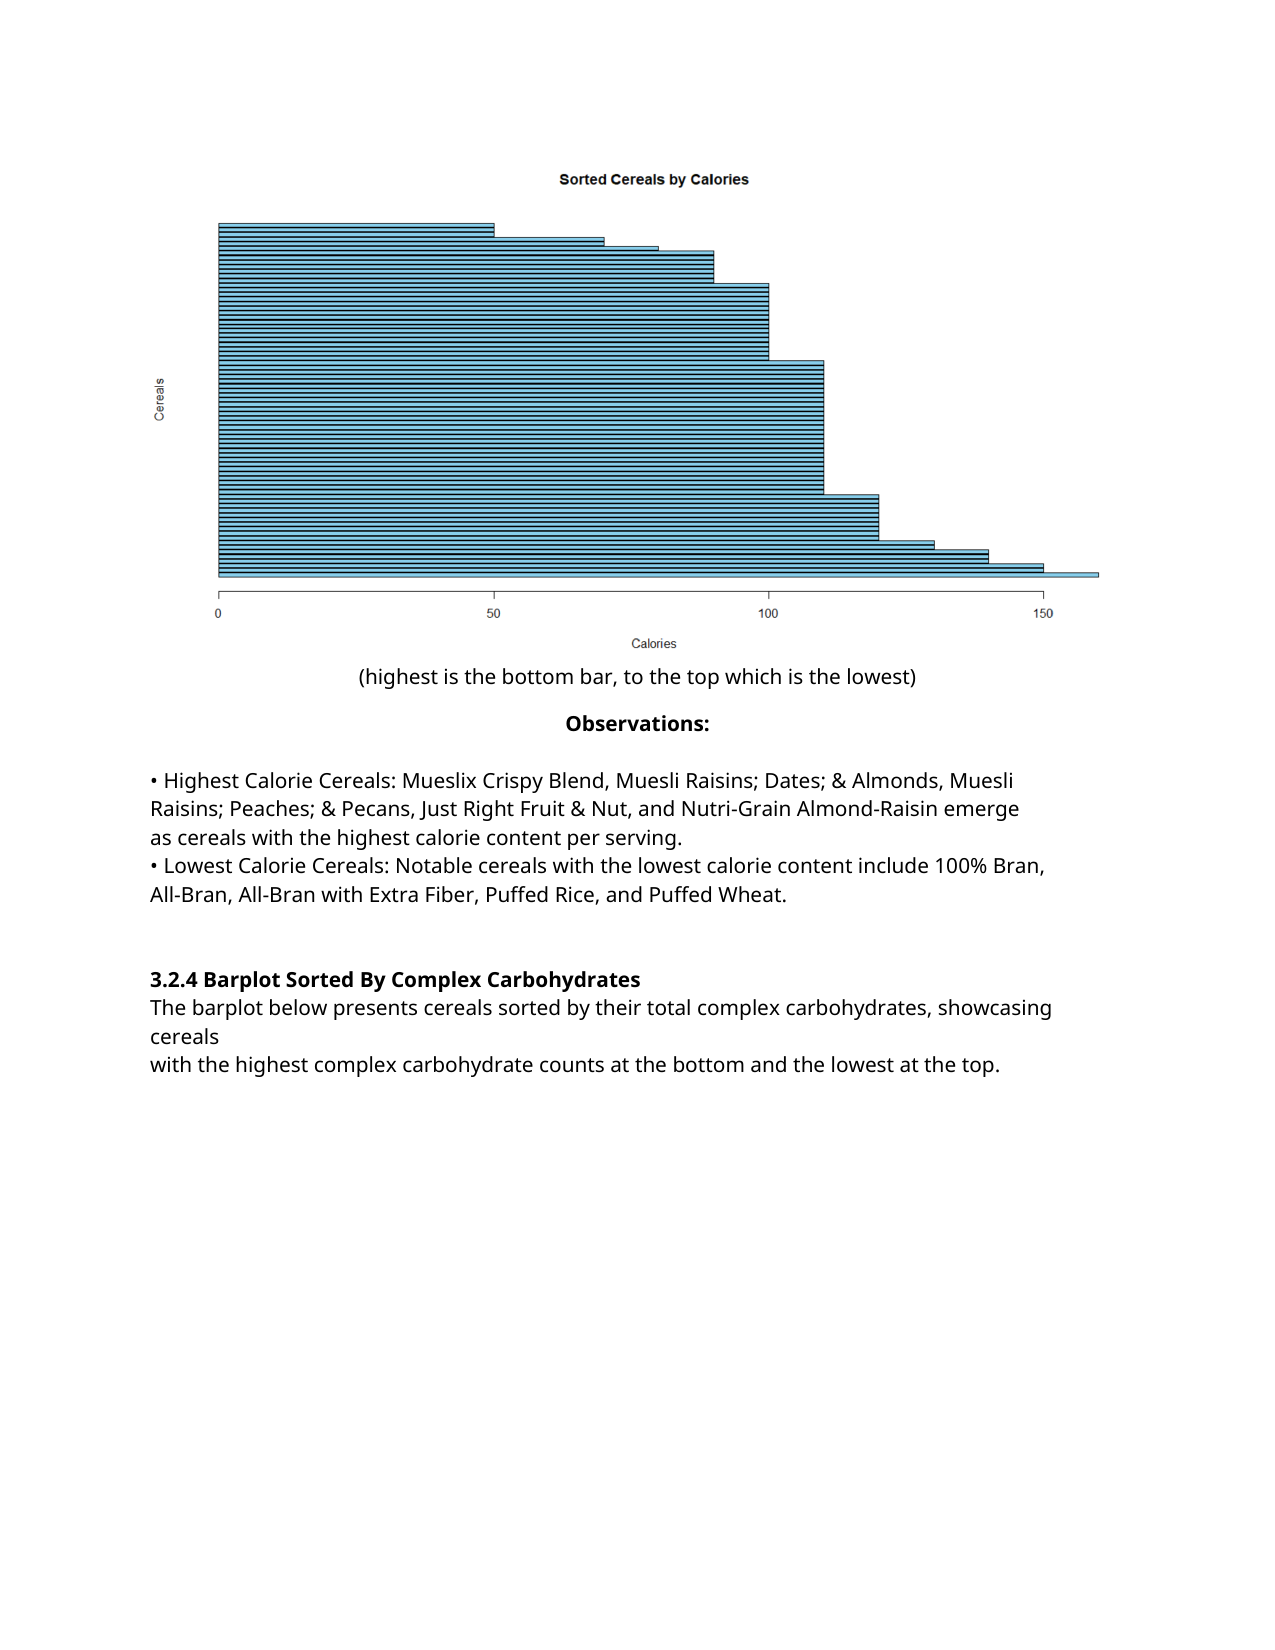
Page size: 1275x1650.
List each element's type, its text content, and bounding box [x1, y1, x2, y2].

text • Highest Calorie Cereals: Mueslix Crispy Blend, Muesli Raisins; Dates; & Almonds, Muesli [150, 766, 1125, 794]
text (highest is the bottom bar, to the top which is the lowest) [150, 660, 1125, 690]
text Raisins; Peaches; & Pecans, Just Right Fruit & Nut, and Nutri-Grain Almond-Raisin emerge [150, 794, 1125, 823]
text All-Bran, All-Bran with Extra Fiber, Puffed Rice, and Puffed Wheat. [150, 880, 1125, 908]
text • Lowest Calorie Cereals: Notable cereals with the lowest calorie content include 100% Bran, [150, 851, 1125, 880]
text with the highest complex carbohydrate counts at the bottom and the lowest at the top. [150, 1050, 1125, 1079]
text 3.2.4 Barplot Sorted By Complex Carbohydrates [150, 965, 1125, 993]
text as cereals with the highest calorie content per serving. [150, 823, 1125, 851]
text Observations: [150, 709, 1125, 738]
text The barplot below presents cereals sorted by their total complex carbohydrates, showcasing cereals [150, 993, 1125, 1050]
